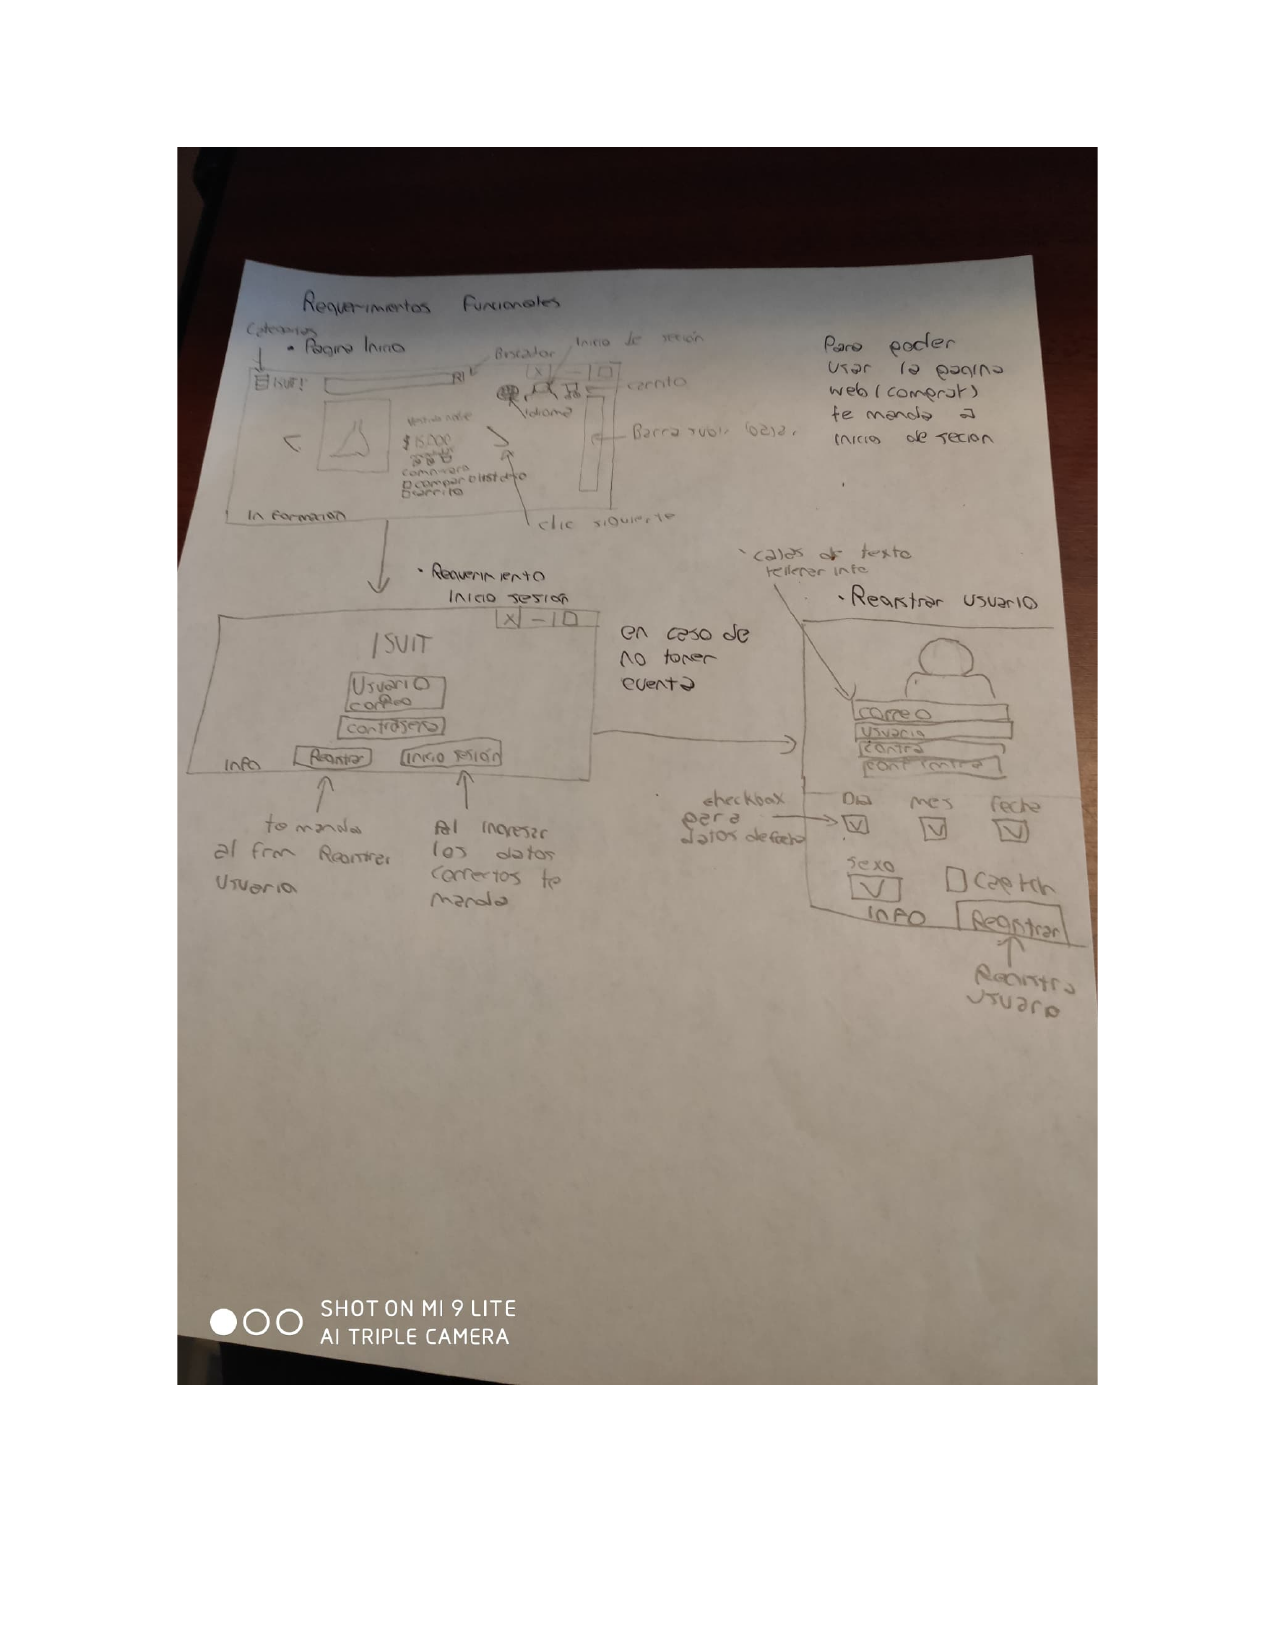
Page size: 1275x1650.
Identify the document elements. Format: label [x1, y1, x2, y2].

picture [177, 147, 1098, 1385]
